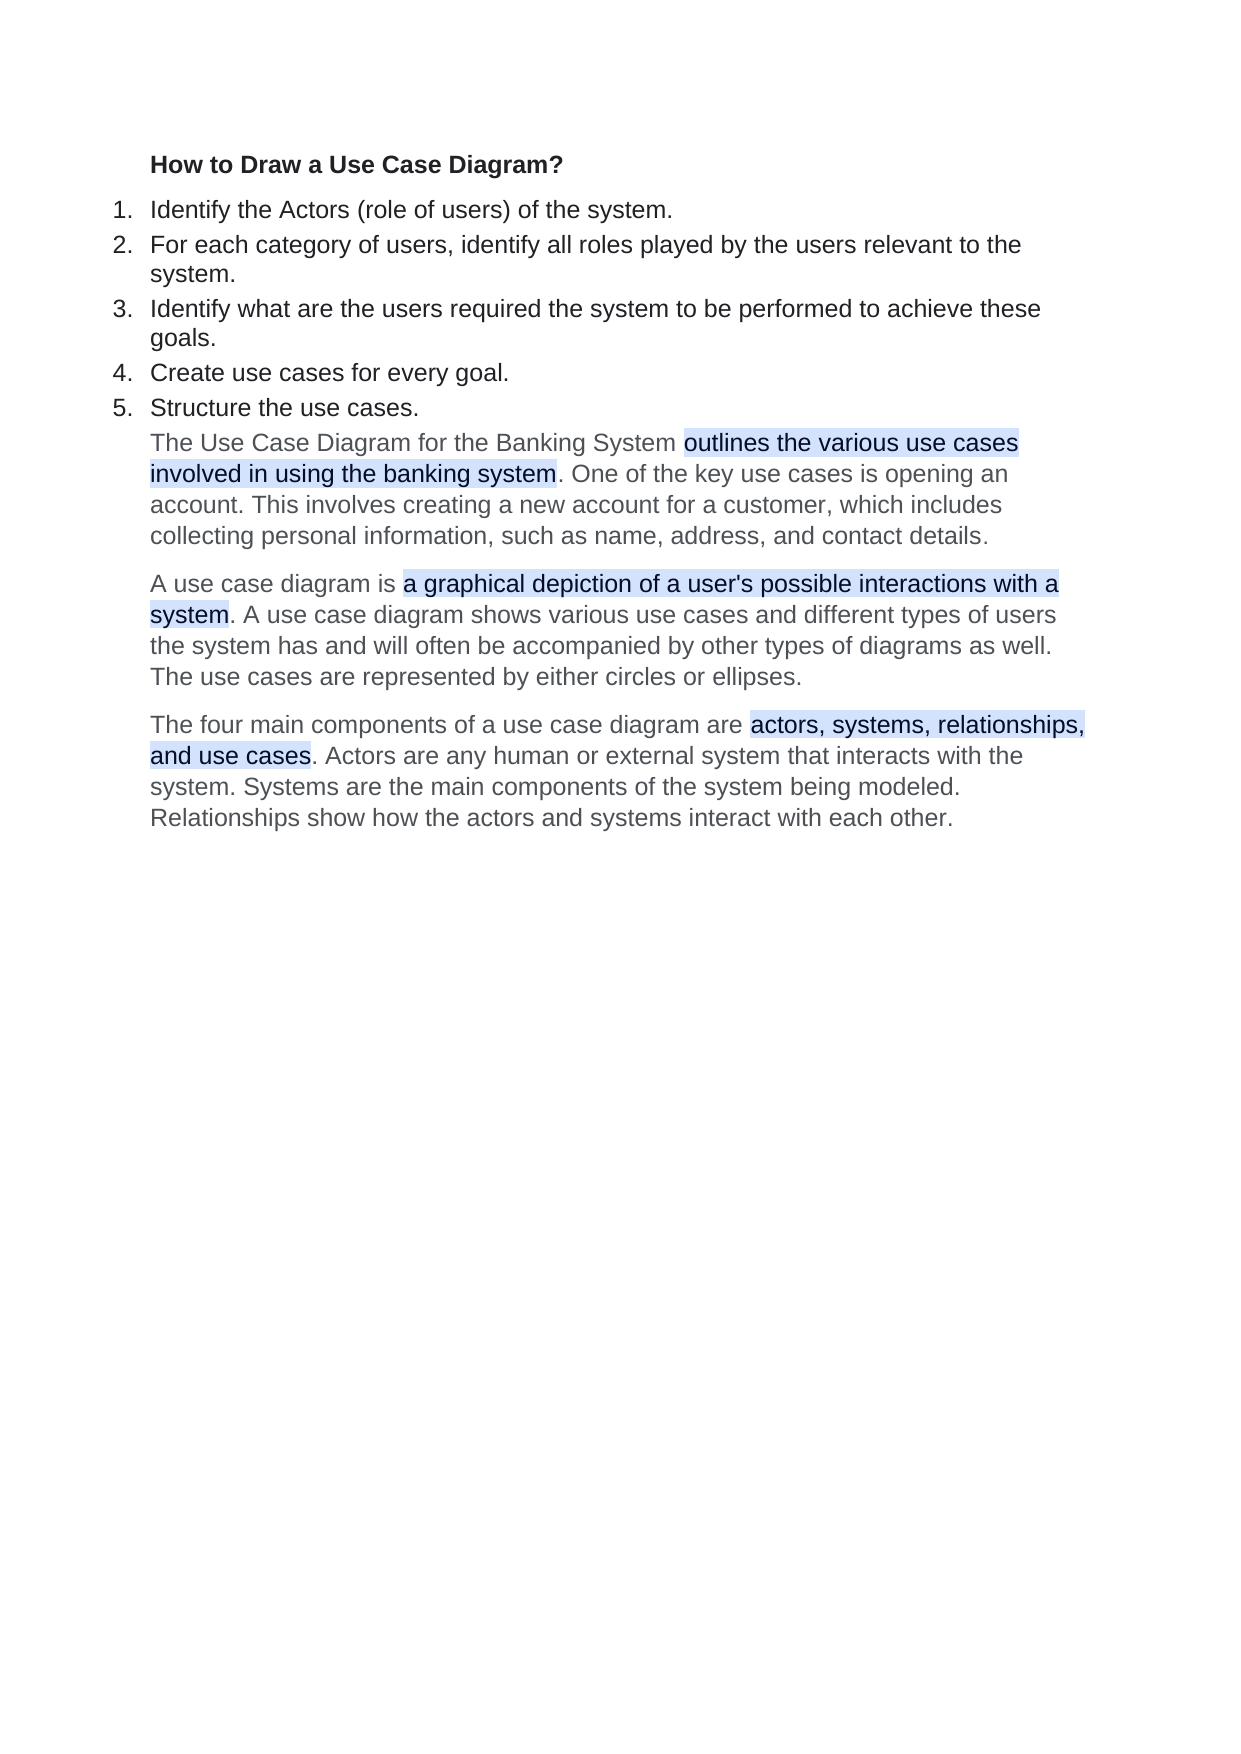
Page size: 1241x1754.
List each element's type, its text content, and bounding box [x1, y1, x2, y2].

text How to Draw a Use Case Diagram? [150, 150, 1090, 179]
list Create use cases for every goal. [112, 358, 1090, 387]
list Structure the use cases. [112, 393, 1090, 422]
list Identify the Actors (role of users) of the system. [112, 195, 1090, 224]
list Identify what are the users required the system to be performed to achieve these goals. [112, 294, 1090, 352]
text A use case diagram is a graphical depiction of a user's possible interactions with a system. A use case diagram shows various use cases and different types of users the system has and will often be accompanied by other types of diagrams as well. The use cases are represented by either circles or ellipses. [150, 569, 1090, 691]
list For each category of users, identify all roles played by the users relevant to the system. [112, 230, 1090, 288]
text The four main components of a use case diagram are actors, systems, relationships, and use cases. Actors are any human or external system that interacts with the system. Systems are the main components of the system being modeled. Relationships show how the actors and systems interact with each other. [150, 709, 1090, 831]
text The Use Case Diagram for the Banking System outlines the various use cases involved in using the banking system. One of the key use cases is opening an account. This involves creating a new account for a customer, which includes collecting personal information, such as name, address, and contact details. [150, 428, 1090, 550]
